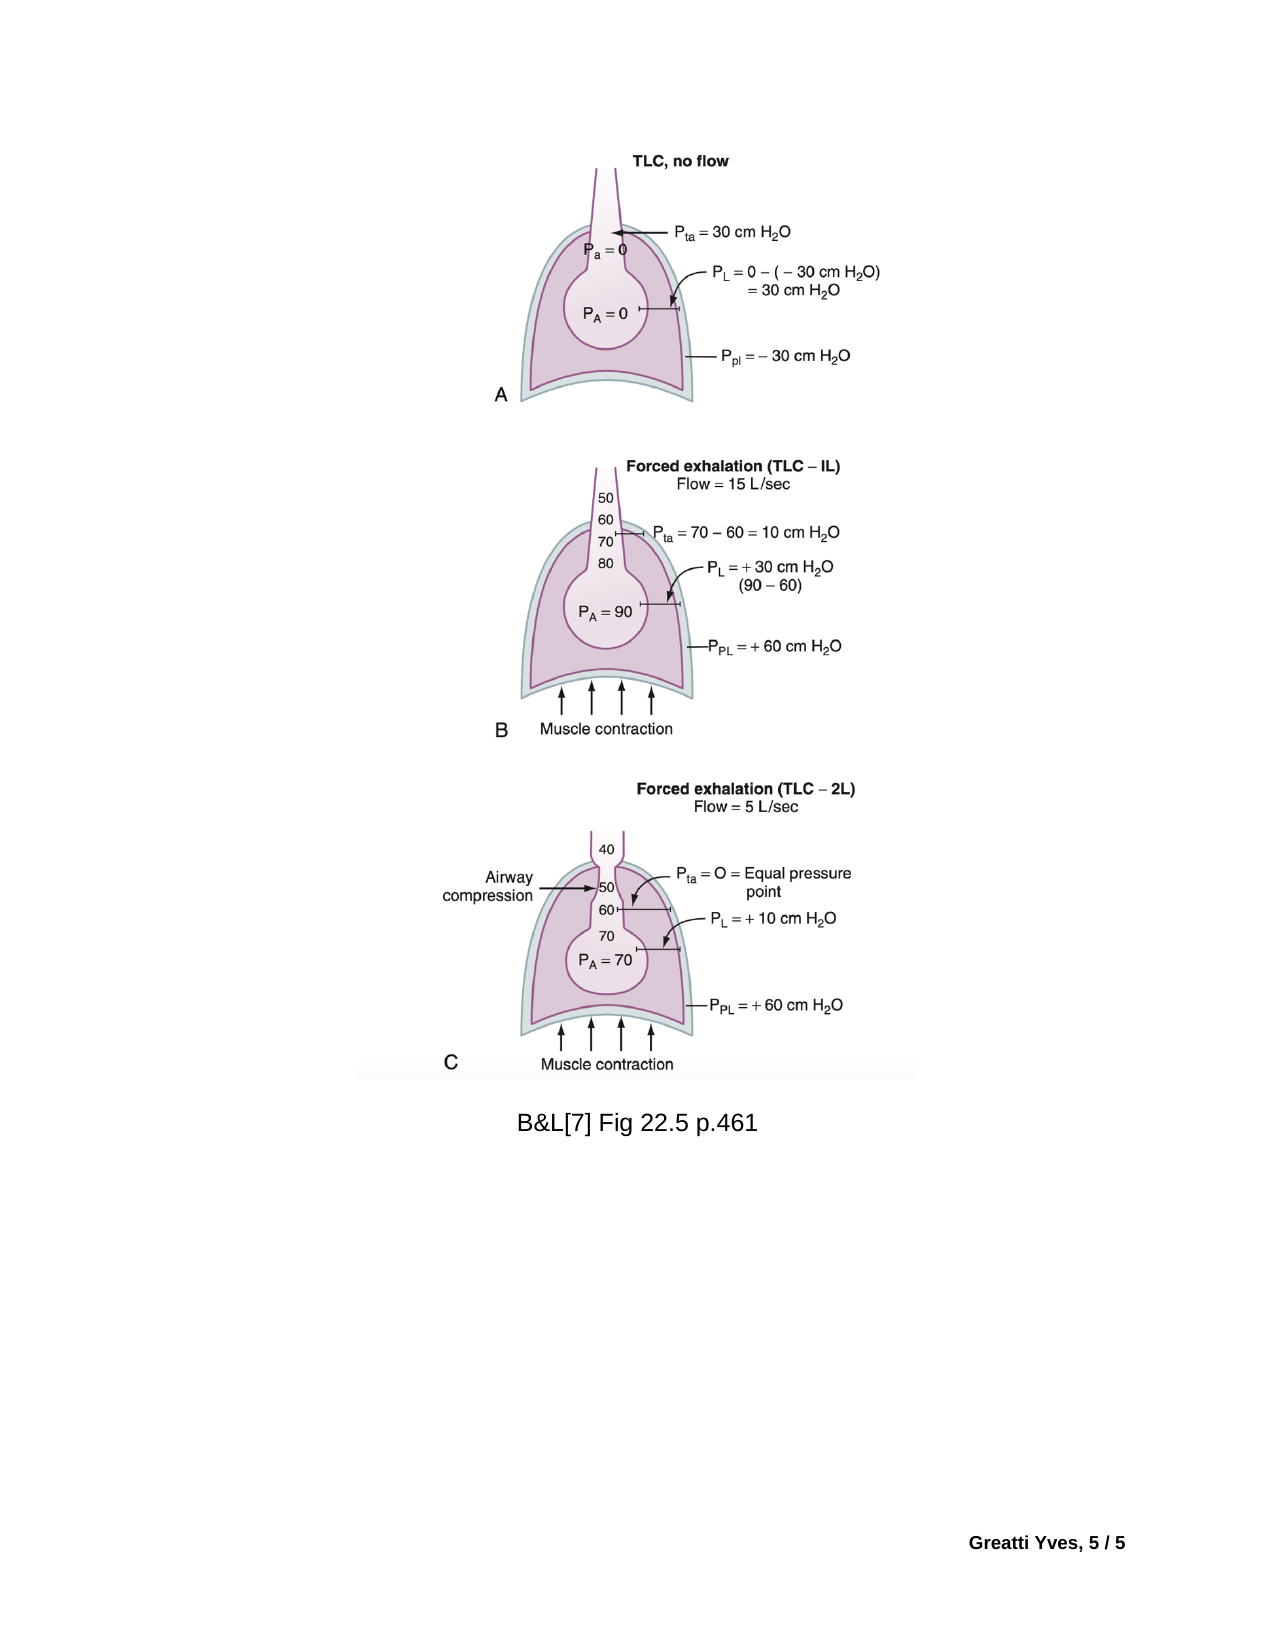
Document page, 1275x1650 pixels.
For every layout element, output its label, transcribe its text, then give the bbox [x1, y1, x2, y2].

text B&L[7] Fig 22.5 p.461 [150, 1108, 1125, 1137]
picture [358, 150, 918, 1080]
